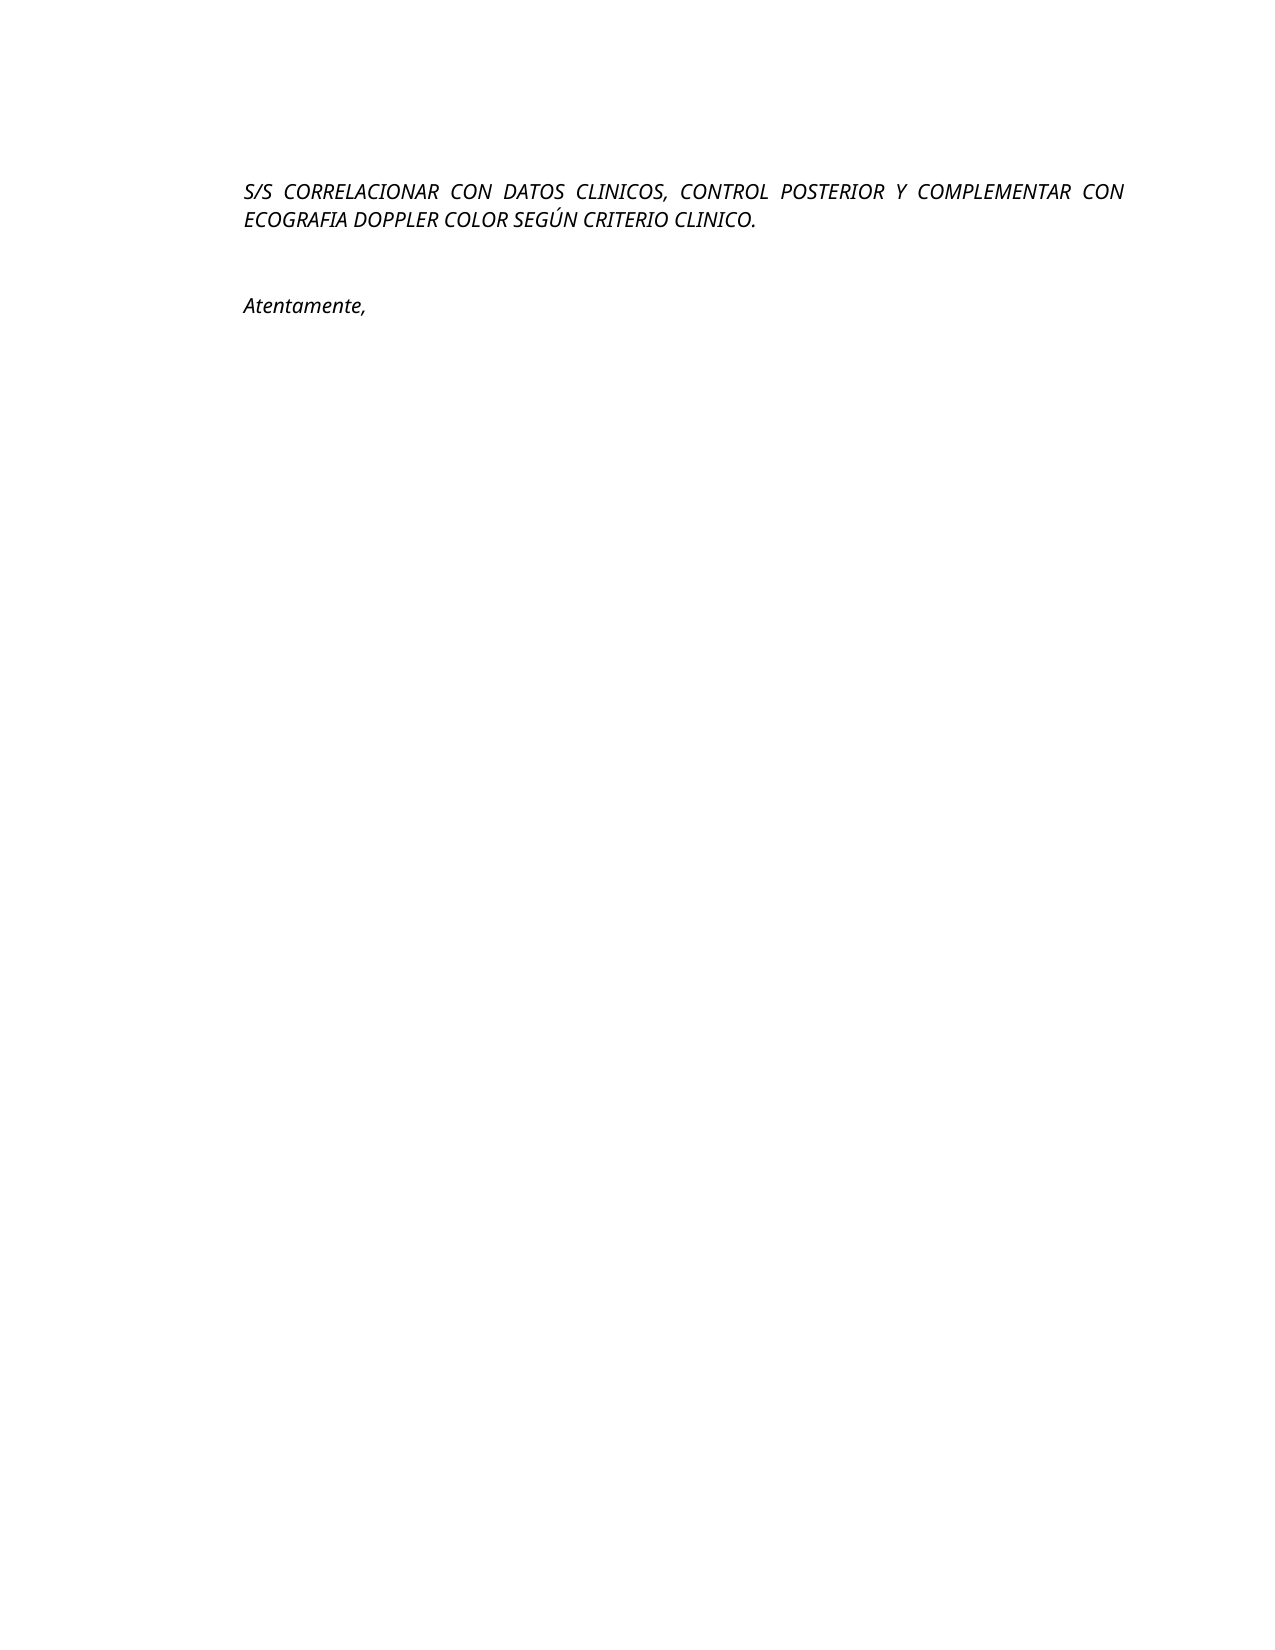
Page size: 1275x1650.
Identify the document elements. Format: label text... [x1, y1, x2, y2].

text Atentamente, [244, 291, 1125, 319]
text S/S CORRELACIONAR CON DATOS CLINICOS, CONTROL POSTERIOR Y COMPLEMENTAR CON ECOGRAFIA DOPPLER COLOR SEGÚN CRITERIO CLINICO. [244, 177, 1125, 234]
